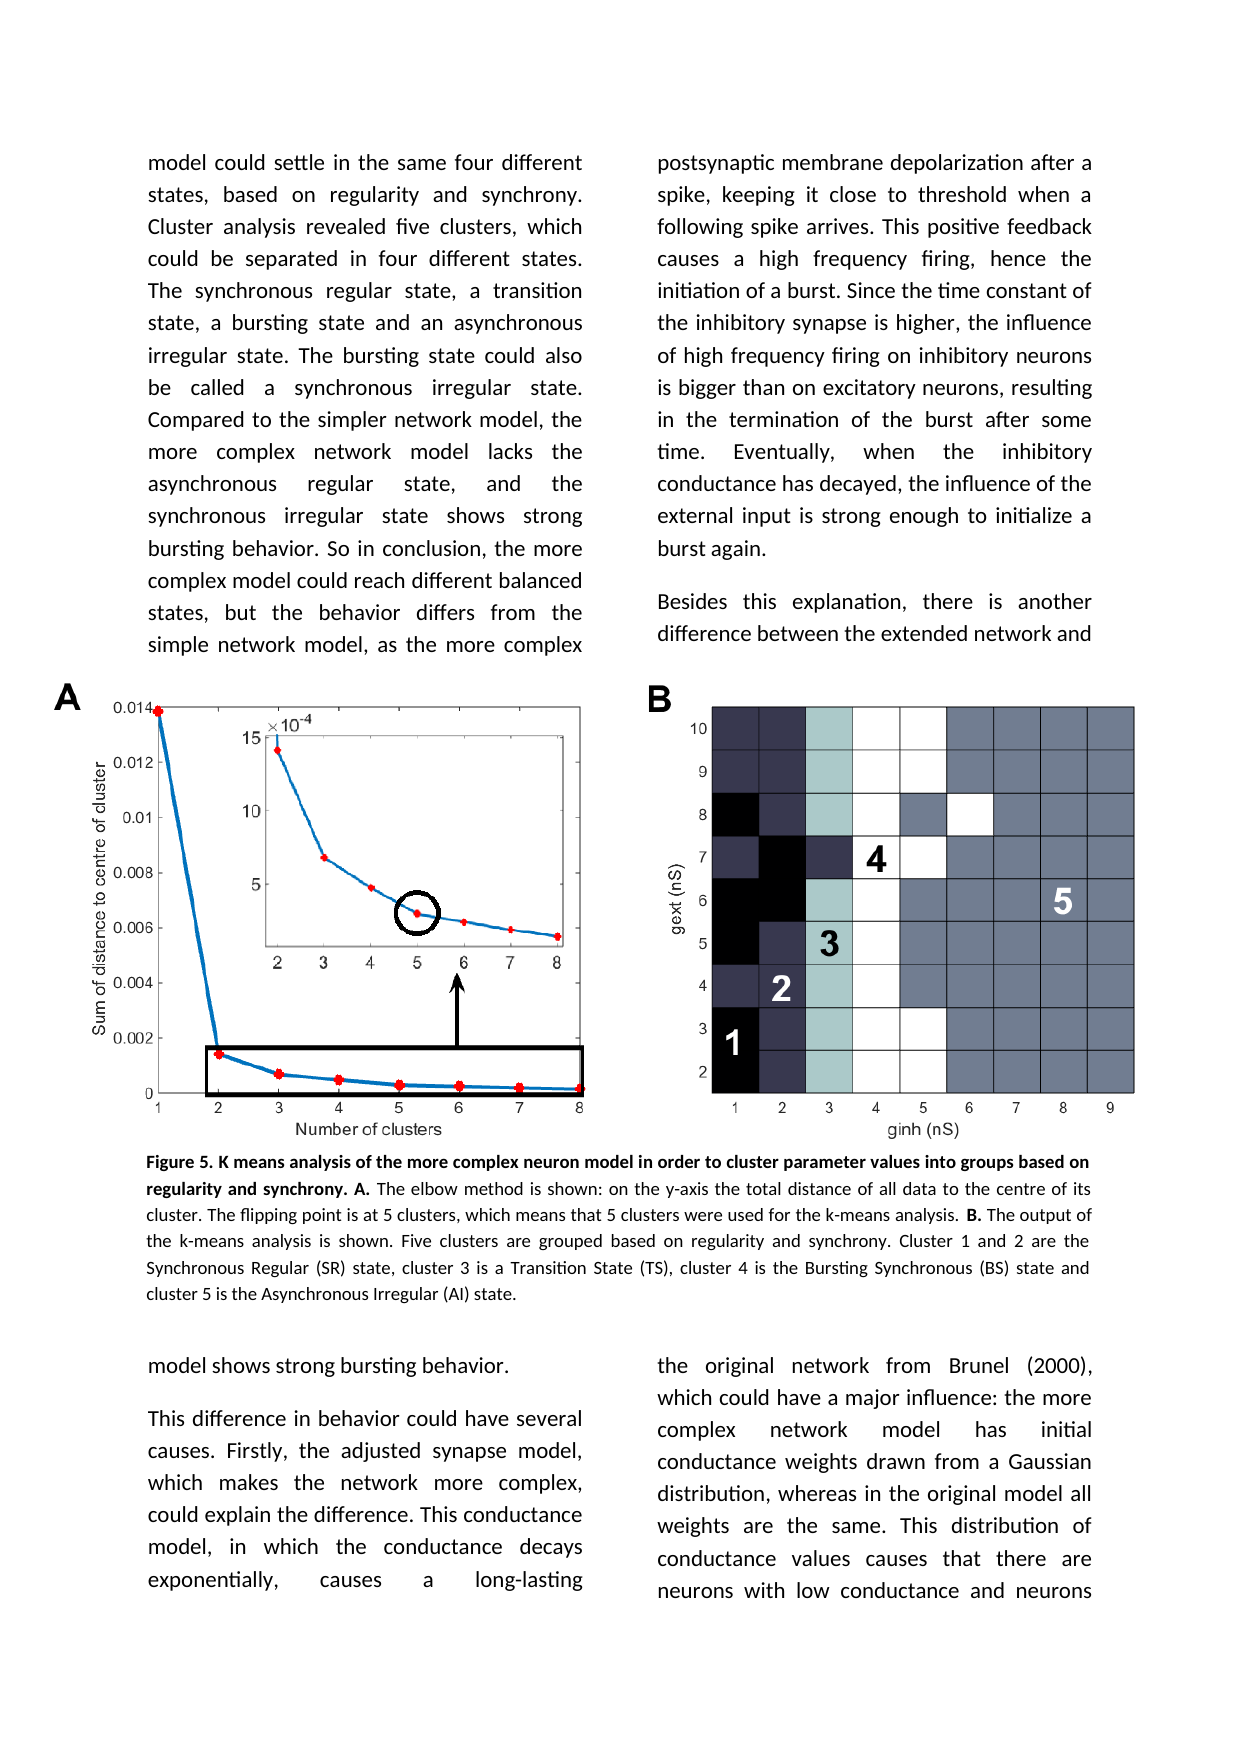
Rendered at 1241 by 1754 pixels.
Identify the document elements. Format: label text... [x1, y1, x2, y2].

picture [46, 671, 1139, 1145]
text This difference in behavior could have several causes. Firstly, the adjusted synapse model, which makes the network more complex, could explain the difference. This conductance model, in which the conductance decays exponentially, causes a long-lasting postsynaptic membrane depolarization after a spike, keeping it close to threshold when a following spike arrives. This positive feedback causes a high frequency firing, hence the initiation of a burst. Since the time constant of the inhibitory synapse is higher, the influence of high frequency firing on inhibitory neurons is bigger than on excitatory neurons, resulting in the termination of the burst after some time. Eventually, when the inhibitory conductance has decayed, the influence of the external input is strong enough to initialize a burst again. [657, 148, 1093, 562]
text This difference in behavior could have several causes. Firstly, the adjusted synapse model, which makes the network more complex, could explain the difference. This conductance model, in which the conductance decays exponentially, causes a long-lasting postsynaptic membrane depolarization after a spike, keeping it close to threshold when a following spike arrives. This positive feedback causes a high frequency firing, hence the initiation of a burst. Since the time constant of the inhibitory synapse is higher, the influence of high frequency firing on inhibitory neurons is bigger than on excitatory neurons, resulting in the termination of the burst after some time. Eventually, when the inhibitory conductance has decayed, the influence of the external input is strong enough to initialize a burst again. [148, 1404, 583, 1593]
